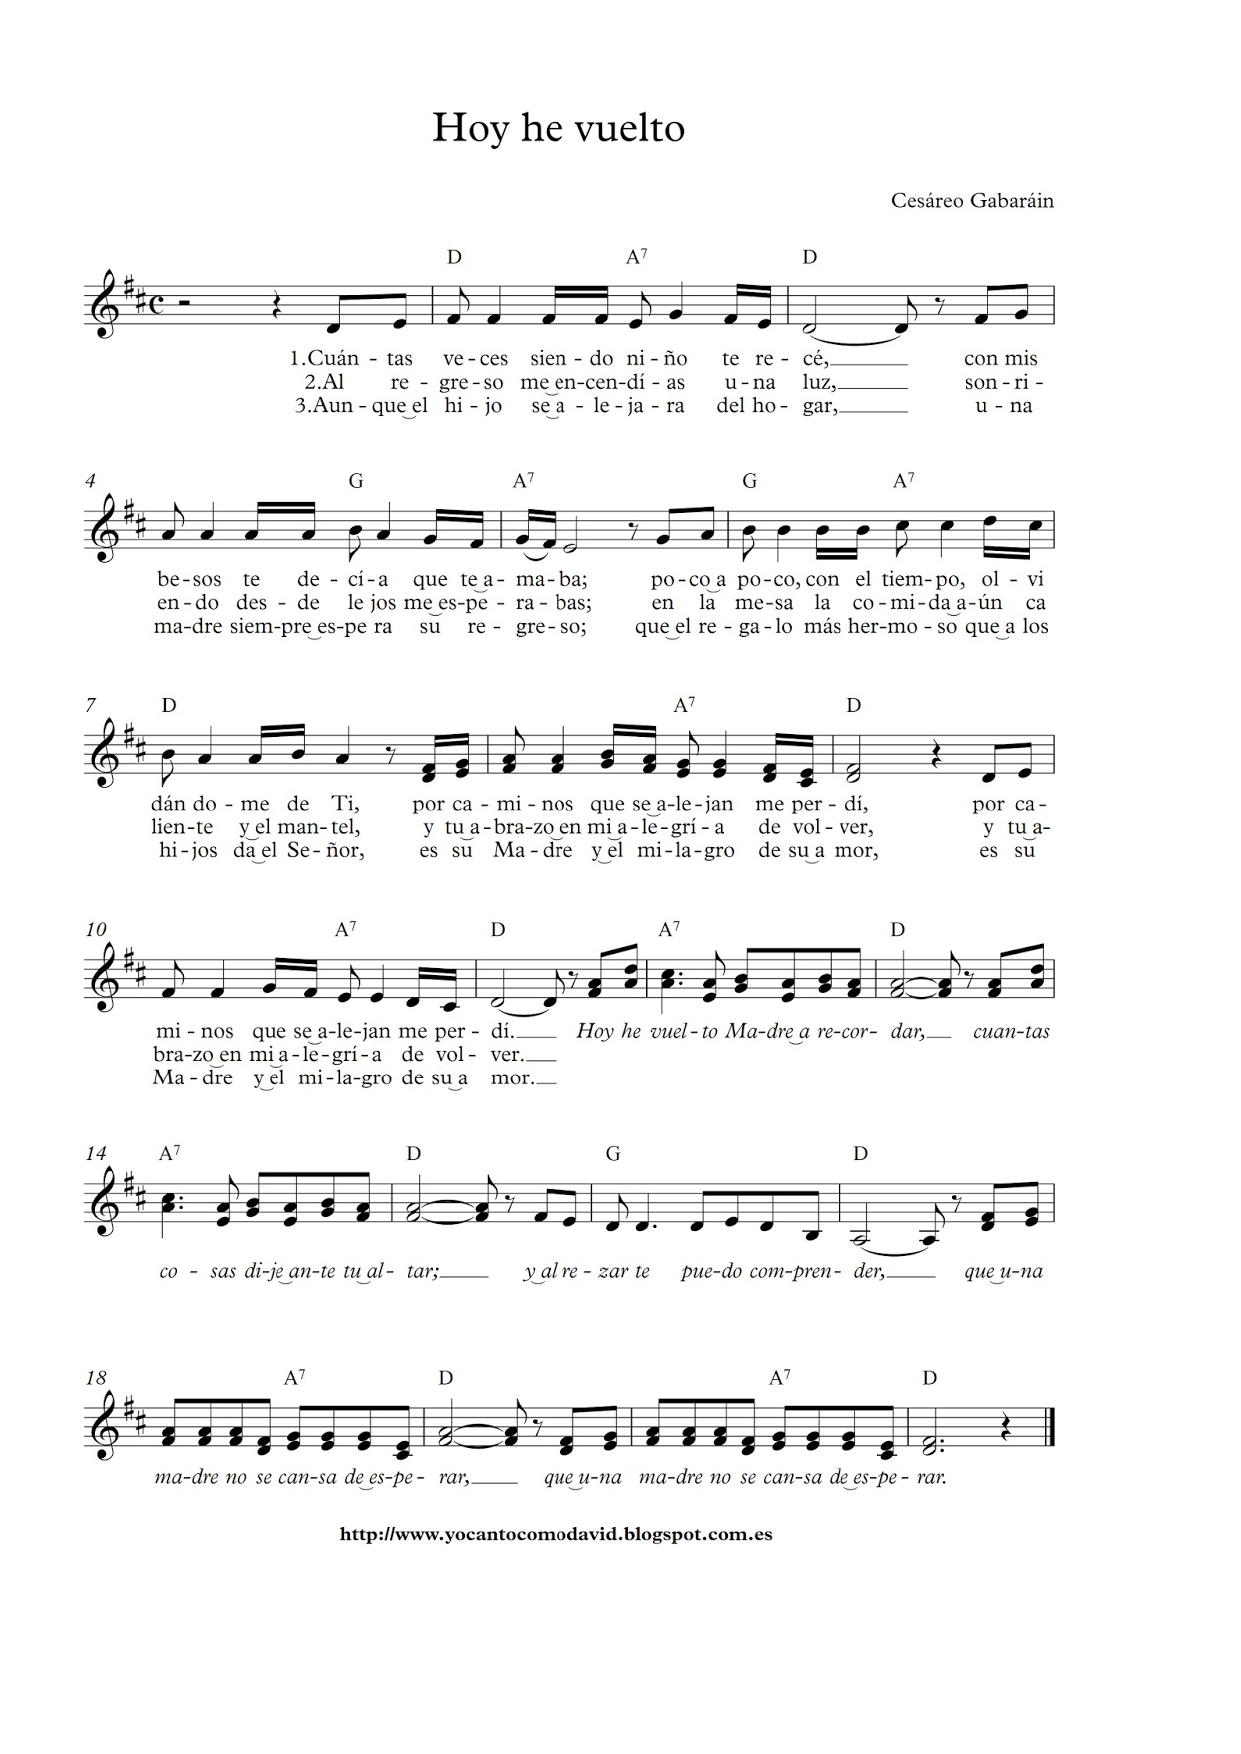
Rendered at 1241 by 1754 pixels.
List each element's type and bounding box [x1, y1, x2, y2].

picture [75, 103, 1071, 1556]
